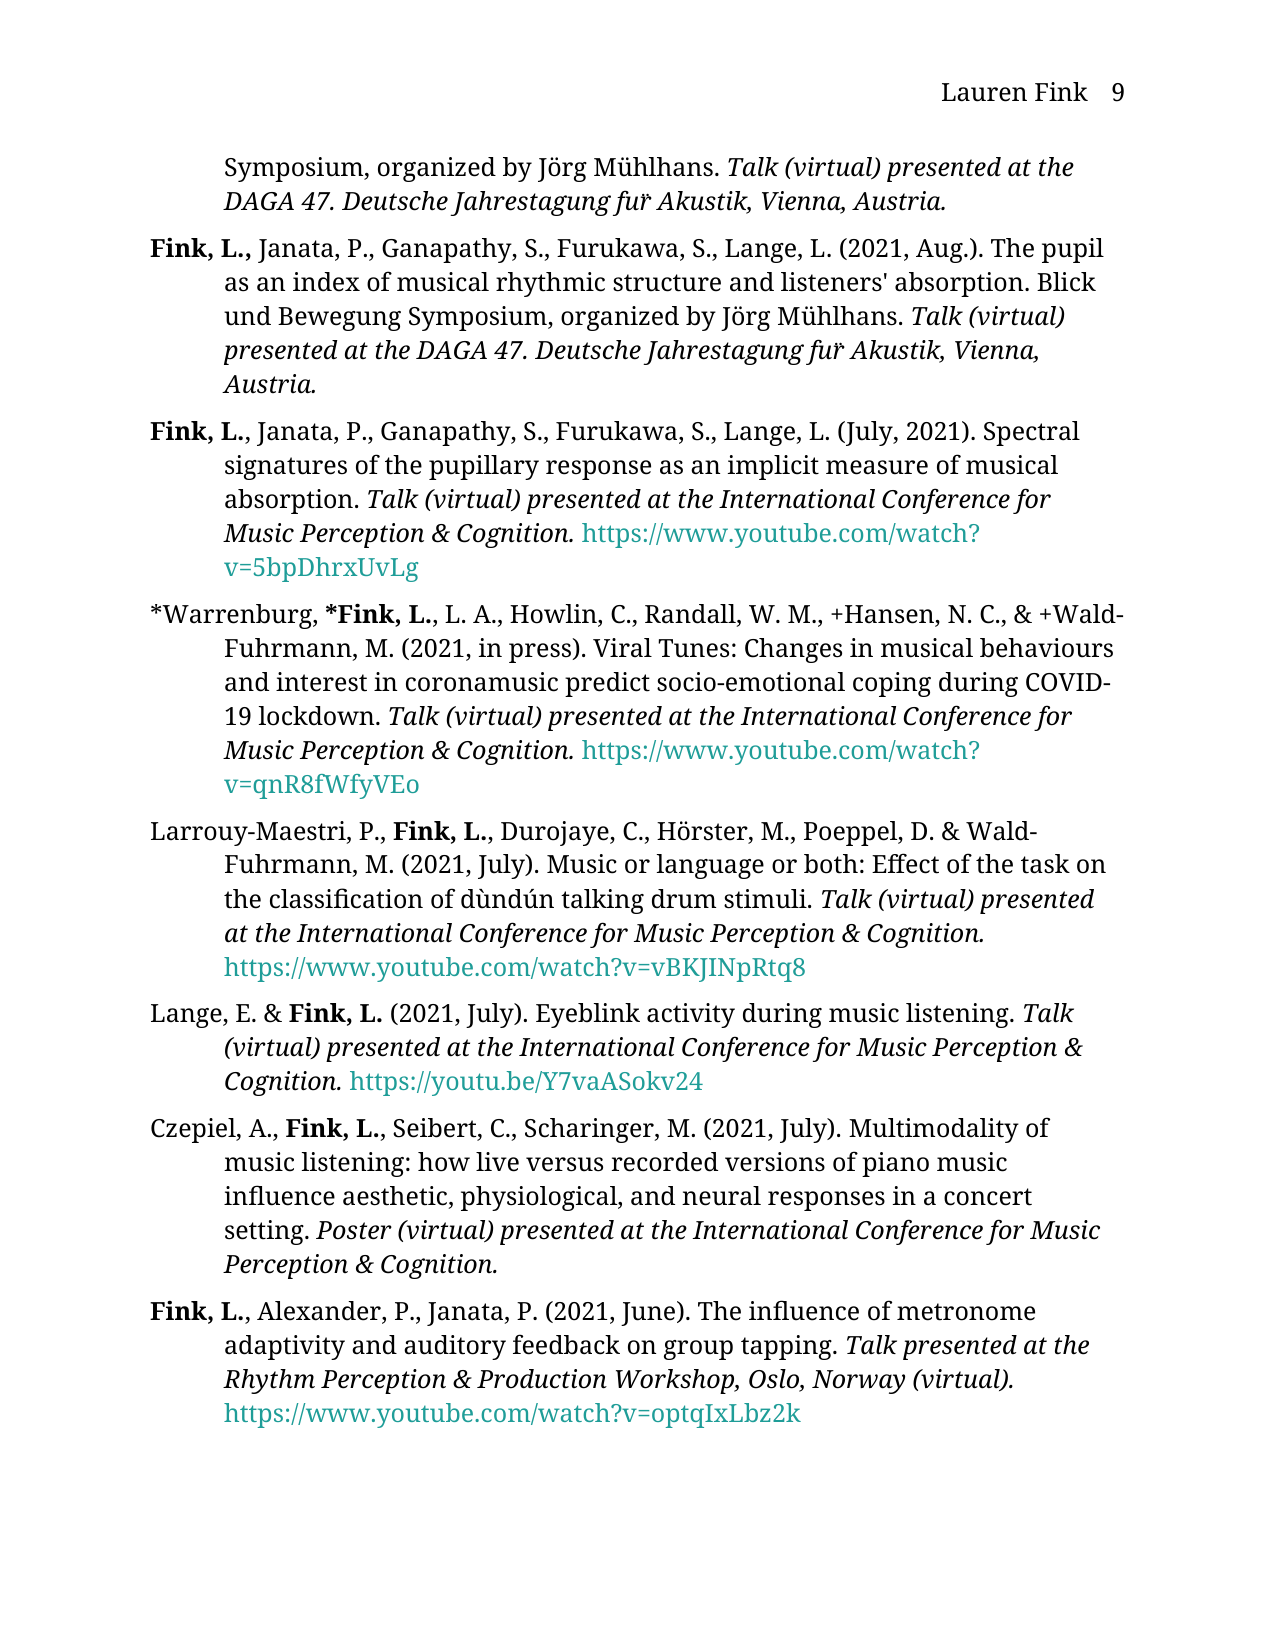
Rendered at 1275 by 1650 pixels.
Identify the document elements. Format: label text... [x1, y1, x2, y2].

text Fink, L., Janata, P., Ganapathy, S., Furukawa, S., Lange, L. (July, 2021). Spectral signatures of the pupillary response as an implicit measure of musical absorption. Talk (virtual) presented at the International Conference for Music Perception & Cognition. https://www.youtube.com/watch?v=5bpDhrxUvLg [150, 413, 1125, 584]
text Fink, L., Janata, P., Ganapathy, S., Furukawa, S., Lange, L. (2021, Aug.). The pupil as an index of musical rhythmic structure and listeners' absorption. Blick und Bewegung Symposium, organized by Jörg Mühlhans. Talk (virtual) presented at the DAGA 47. Deutsche Jahrestagung für Akustik, Vienna, Austria. [150, 231, 1125, 401]
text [150, 150, 1125, 218]
text Czepiel, A., Fink, L., Seibert, C., Scharinger, M. (2021, July). Multimodality of music listening: how live versus recorded versions of piano music influence aesthetic, physiological, and neural responses in a concert setting. Poster (virtual) presented at the International Conference for Music Perception & Cognition. [150, 1111, 1125, 1281]
text Fink, L., Alexander, P., Janata, P. (2021, June). The influence of metronome adaptivity and auditory feedback on group tapping. Talk presented at the Rhythm Perception & Production Workshop, Oslo, Norway (virtual). https://www.youtube.com/watch?v=optqIxLbz2k [150, 1293, 1125, 1430]
text Larrouy-Maestri, P., Fink, L., Durojaye, C., Hörster, M., Poeppel, D. & Wald-Fuhrmann, M. (2021, July). Music or language or both: Effect of the task on the classification of dùndún talking drum stimuli. Talk (virtual) presented at the International Conference for Music Perception & Cognition. https://www.youtube.com/watch?v=vBKJINpRtq8 [150, 813, 1125, 983]
text *Warrenburg, *Fink, L., L. A., Howlin, C., Randall, W. M., +Hansen, N. C., & +Wald-Fuhrmann, M. (2021, in press). Viral Tunes: Changes in musical behaviours and interest in coronamusic predict socio-emotional coping during COVID-19 lockdown. Talk (virtual) presented at the International Conference for Music Perception & Cognition. https://www.youtube.com/watch?v=qnR8fWfyVEo [150, 596, 1125, 801]
text Lange, E. & Fink, L. (2021, July). Eyeblink activity during music listening. Talk (virtual) presented at the International Conference for Music Perception & Cognition. https://youtu.be/Y7vaASokv24 [150, 996, 1125, 1098]
